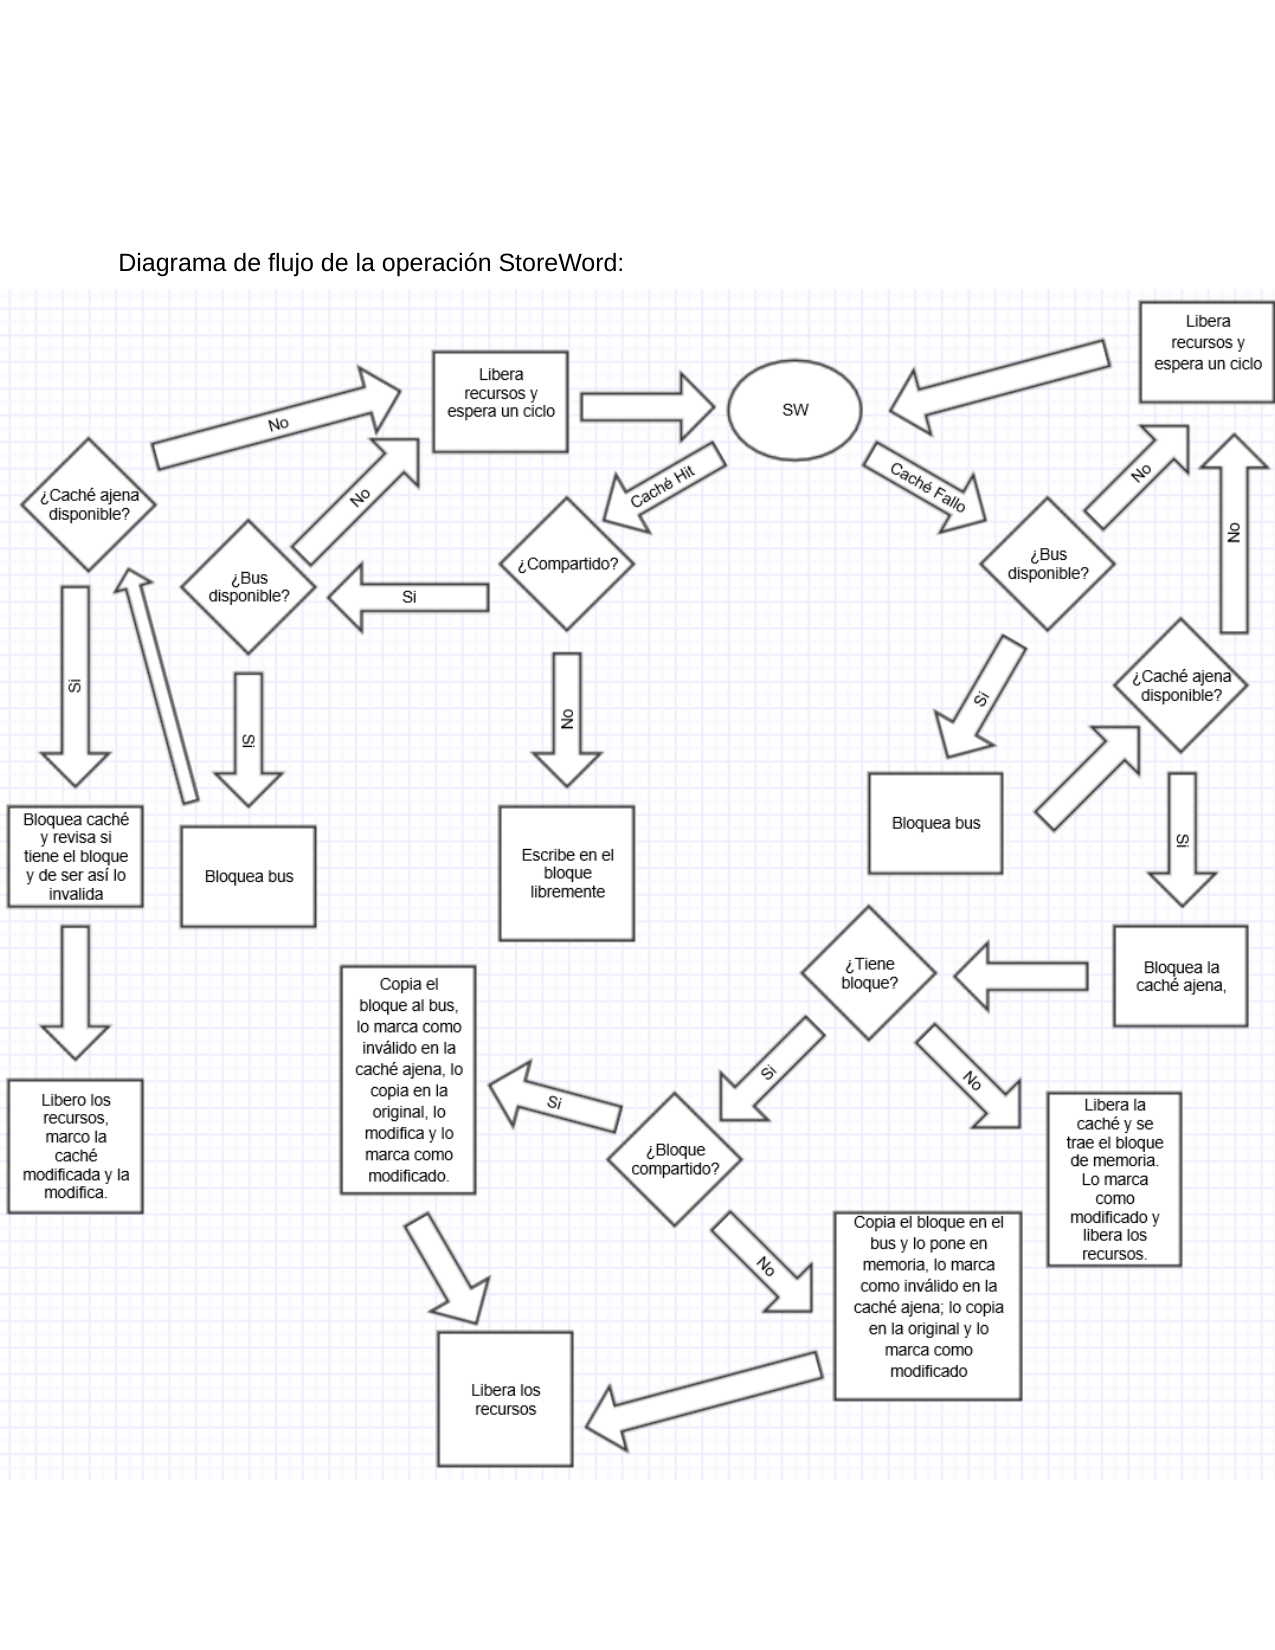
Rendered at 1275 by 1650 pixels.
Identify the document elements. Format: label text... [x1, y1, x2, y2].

picture [0, 289, 1275, 1480]
text Diagrama de flujo de la operación StoreWord: [118, 247, 1157, 276]
